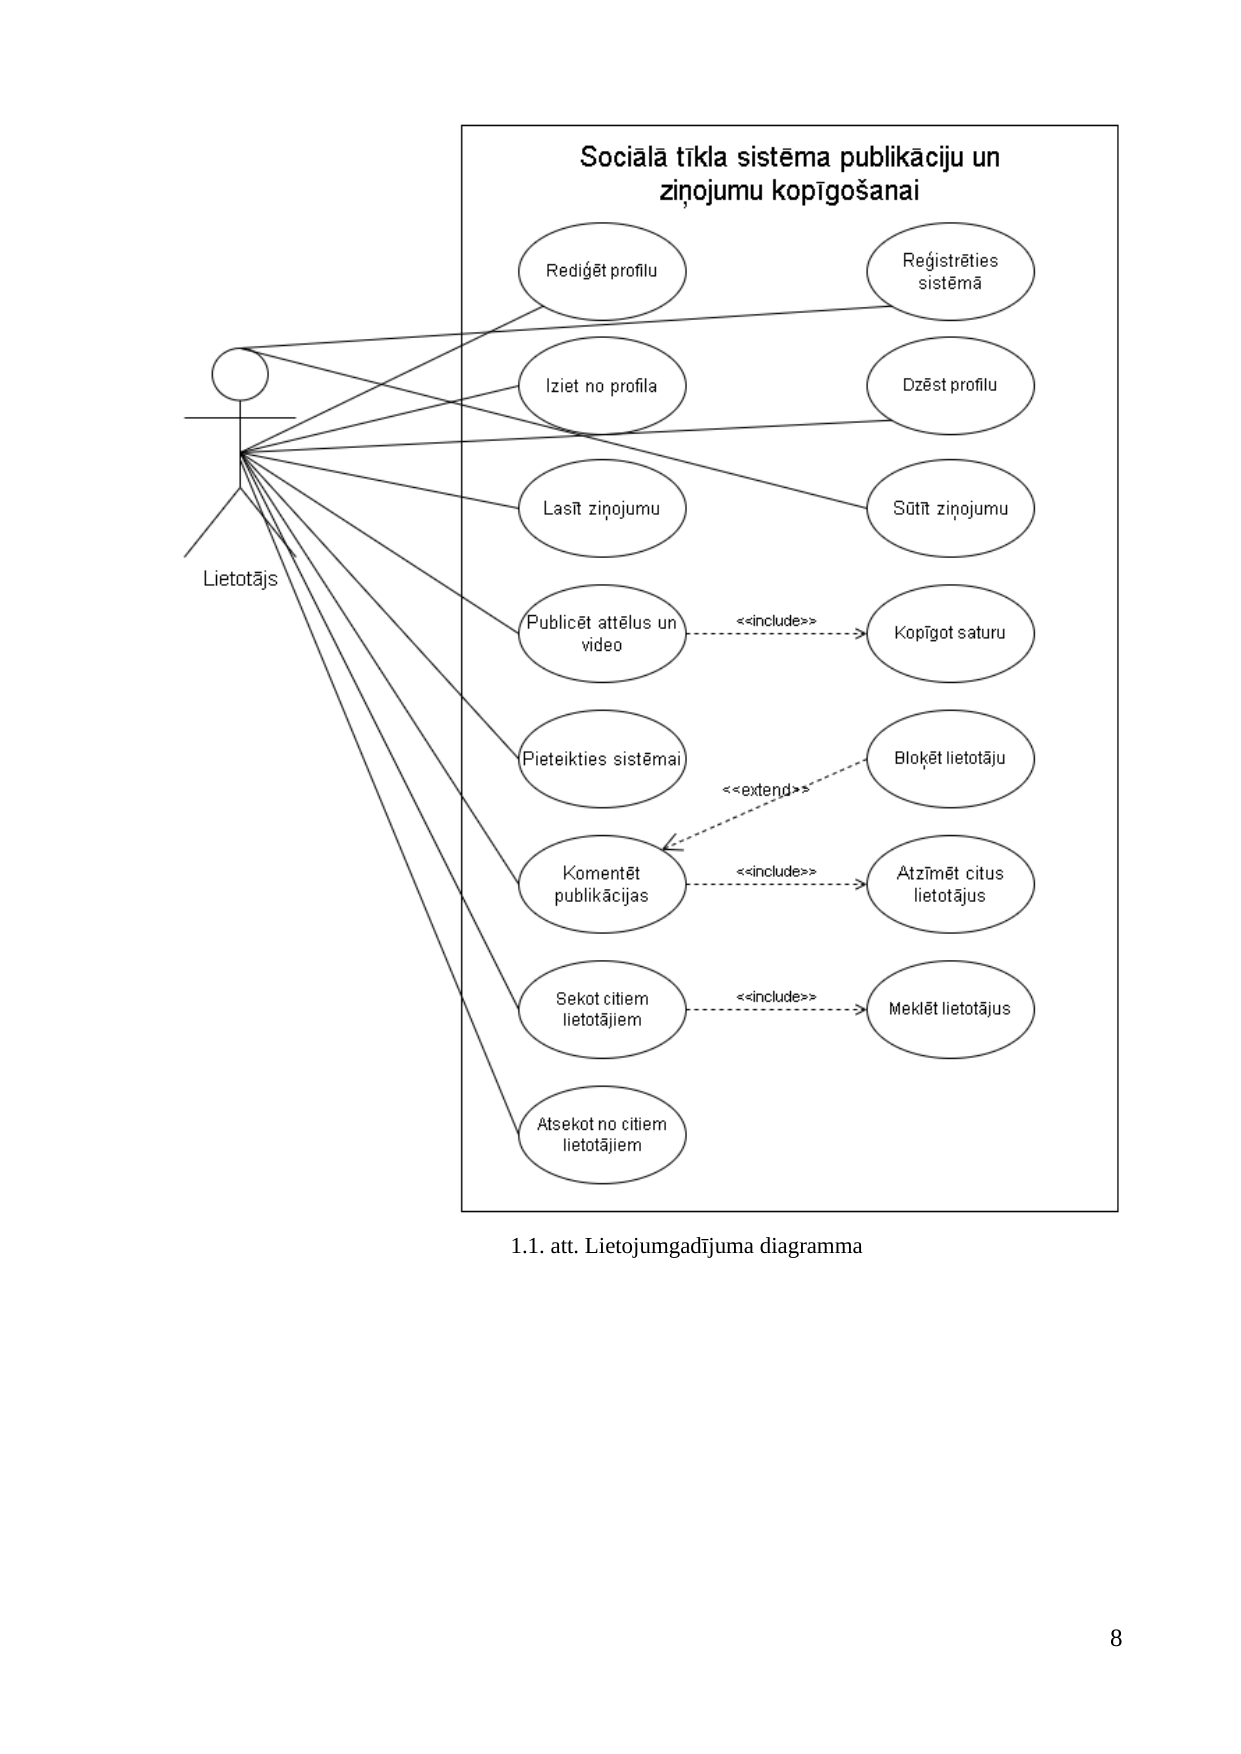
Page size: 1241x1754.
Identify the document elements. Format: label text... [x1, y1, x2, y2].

picture [177, 118, 1123, 1218]
text 1.1. att. Lietojumgadījuma diagramma [177, 1232, 1122, 1258]
